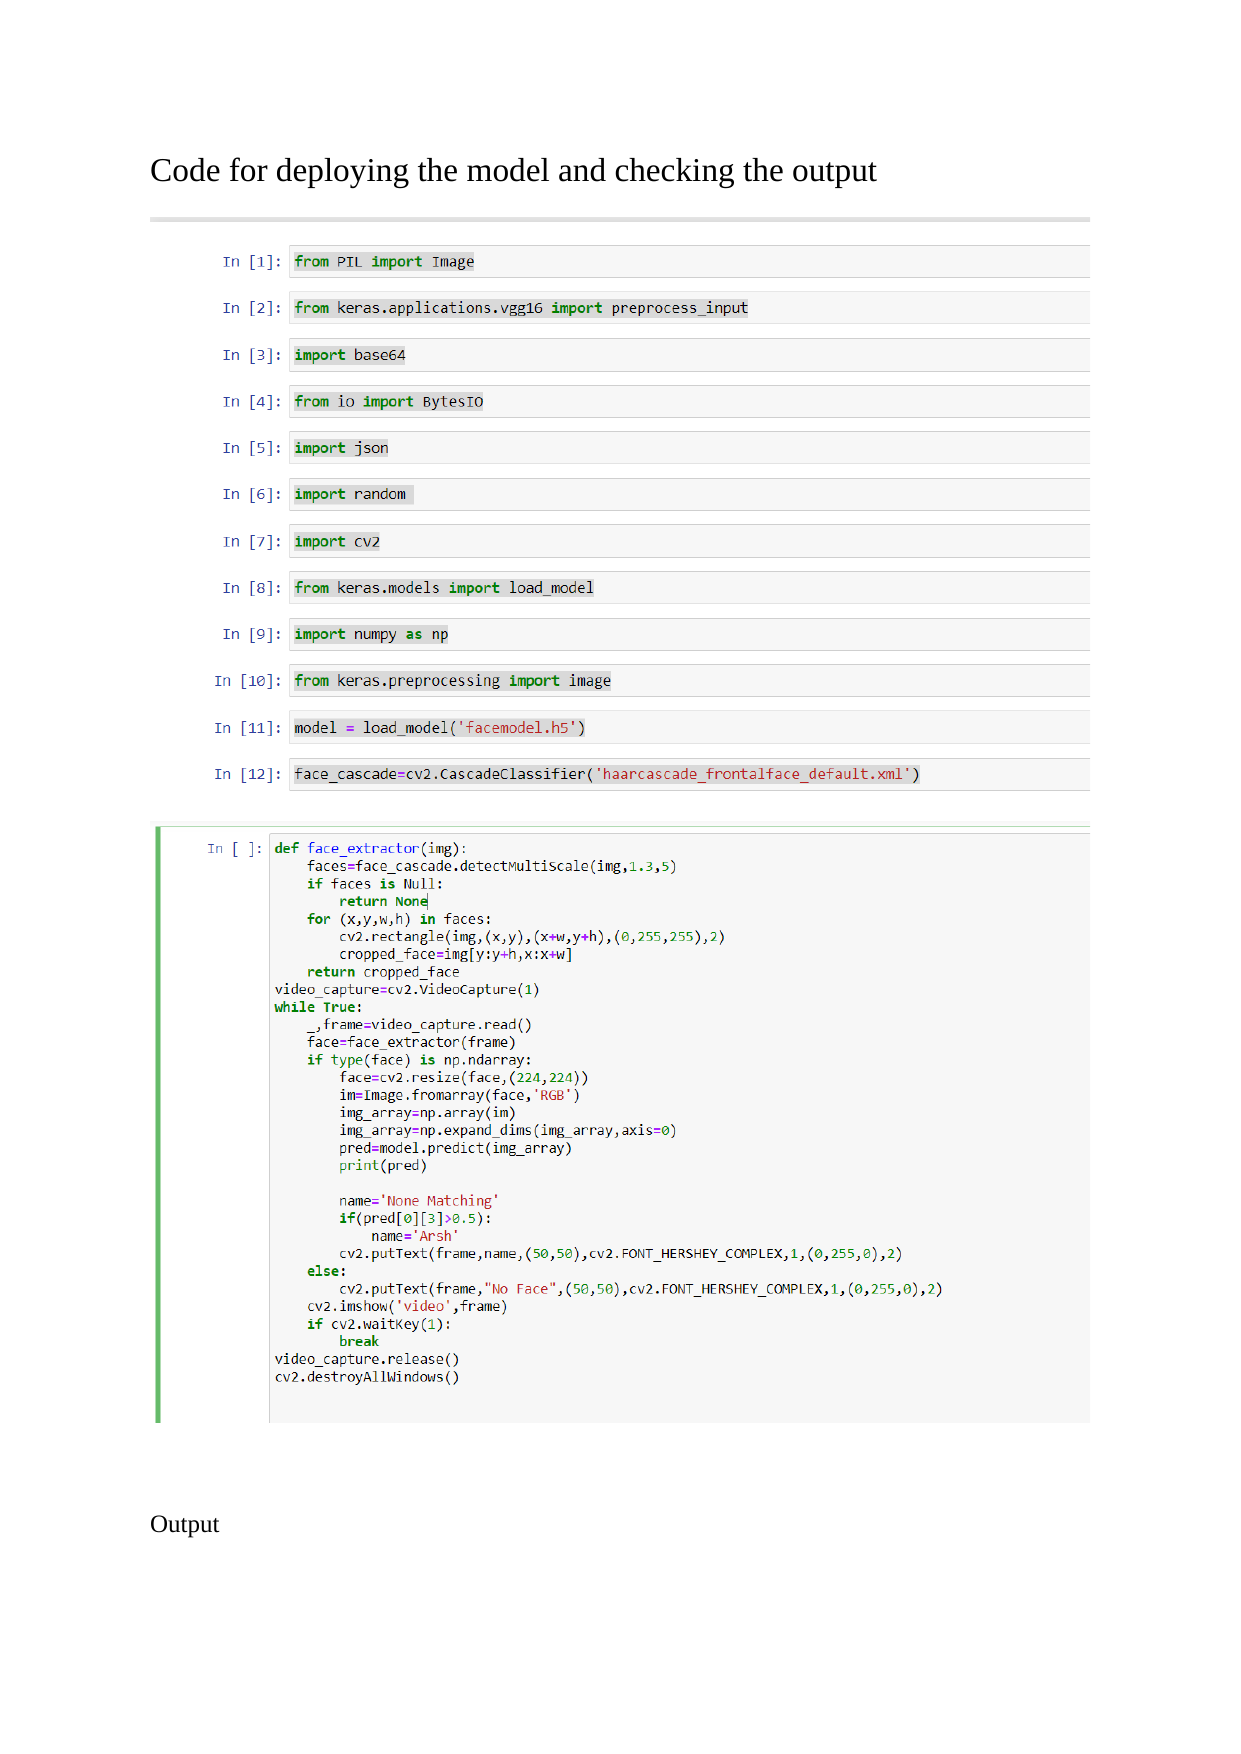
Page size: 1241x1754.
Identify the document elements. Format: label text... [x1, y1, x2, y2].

text Output [150, 1509, 1090, 1538]
picture [150, 217, 1091, 793]
picture [150, 821, 1091, 1423]
text Code for deploying the model and checking the output [150, 150, 1090, 188]
